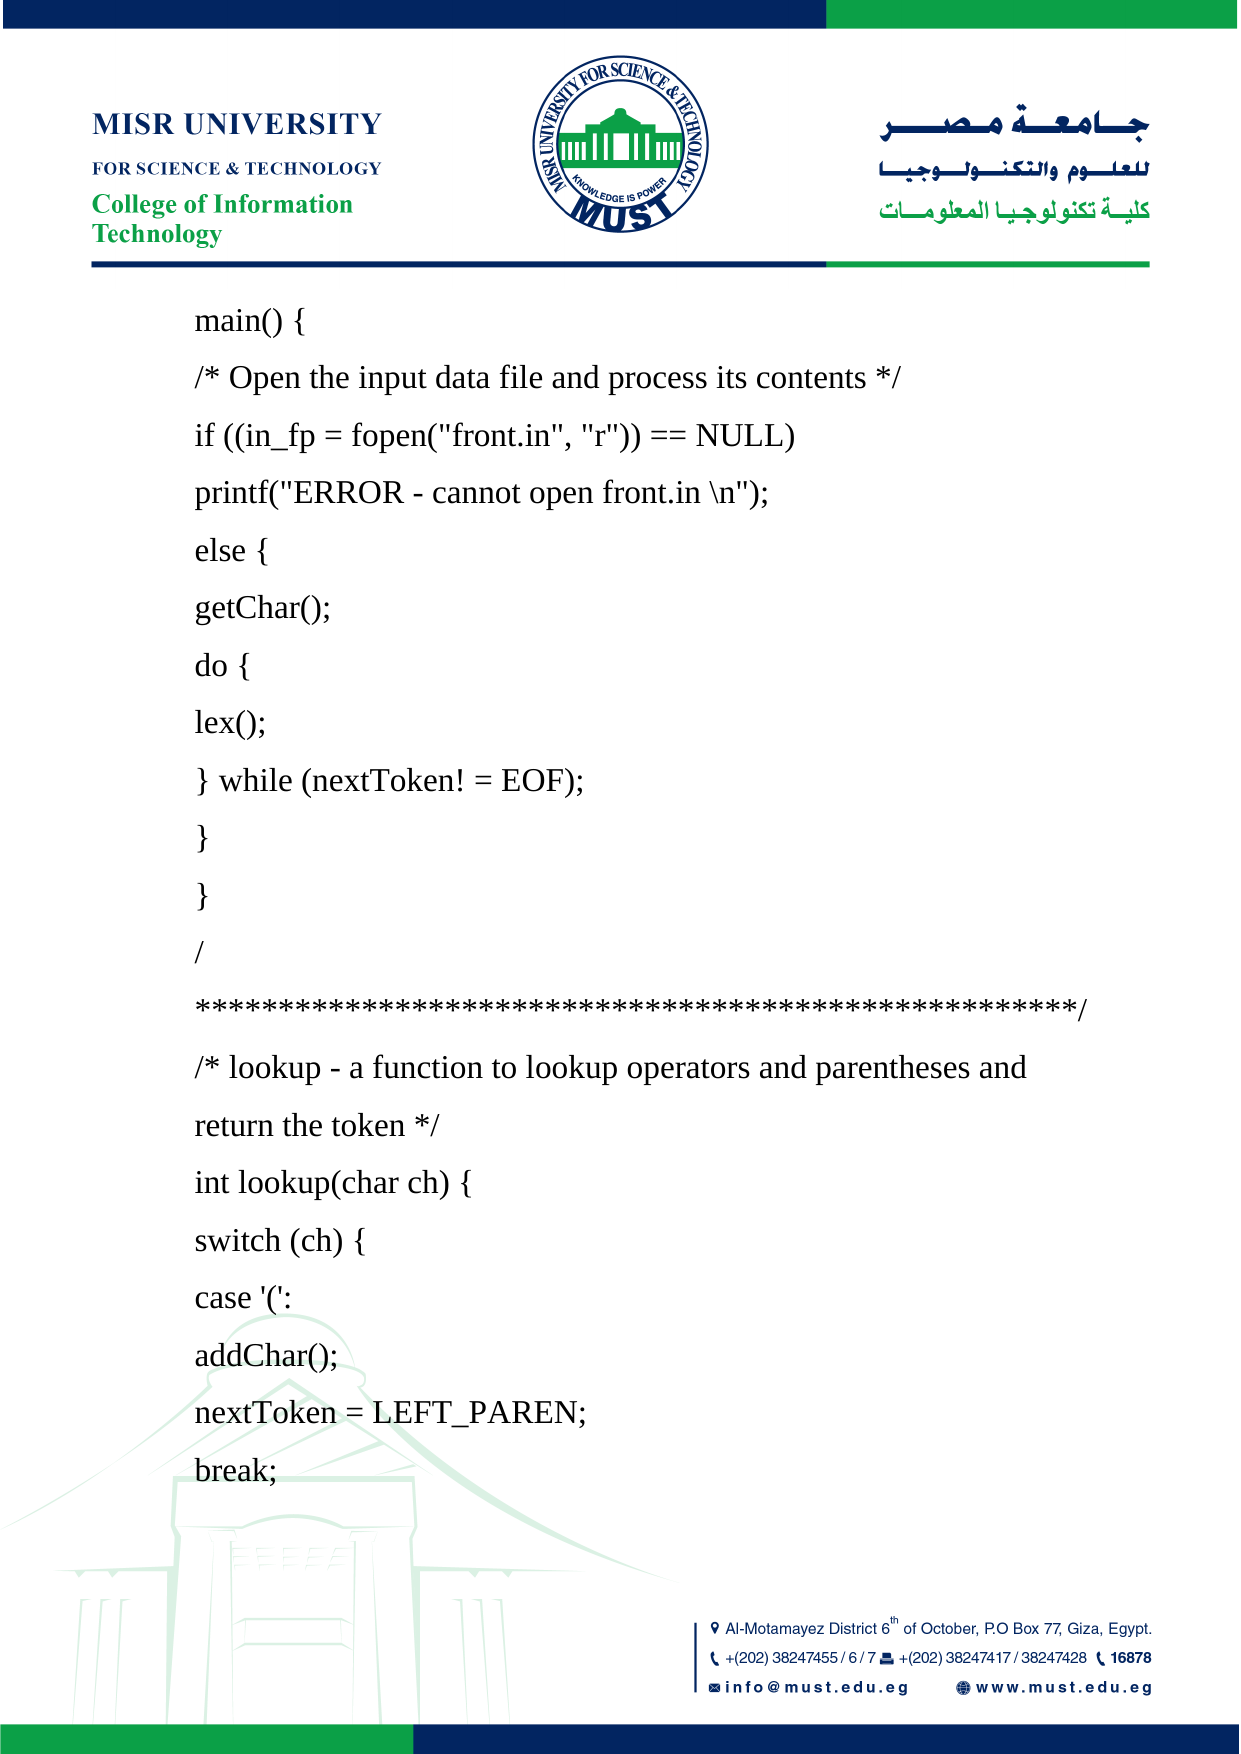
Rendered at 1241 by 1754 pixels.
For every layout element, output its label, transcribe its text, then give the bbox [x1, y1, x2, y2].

text } while (nextToken! = EOF); [194, 760, 1090, 798]
text /* lookup - a function to lookup operators and parentheses and return the token */ [194, 1047, 1090, 1143]
text else { [194, 530, 1090, 568]
text } [194, 875, 1090, 913]
text getChar(); [194, 587, 1090, 626]
text int lookup(char ch) { [194, 1162, 1090, 1201]
text if ((in_fp = fopen("front.in", "r")) == NULL) [194, 415, 1090, 453]
picture [3, 0, 1238, 289]
text nextToken = LEFT_PAREN; [194, 1392, 1090, 1431]
text case '(': [194, 1277, 1090, 1316]
text switch (ch) { [194, 1220, 1090, 1258]
text /* Open the input data file and process its contents */ [194, 357, 1090, 396]
text break; [194, 1450, 1090, 1488]
text do { [194, 645, 1090, 683]
picture [0, 1235, 1239, 1754]
text main() { [194, 300, 1090, 338]
text lex(); [194, 702, 1090, 741]
text printf("ERROR - cannot open front.in \n"); [194, 472, 1090, 511]
text /*****************************************************/ [194, 932, 1090, 1028]
text addChar(); [194, 1335, 1090, 1373]
text } [194, 817, 1090, 856]
